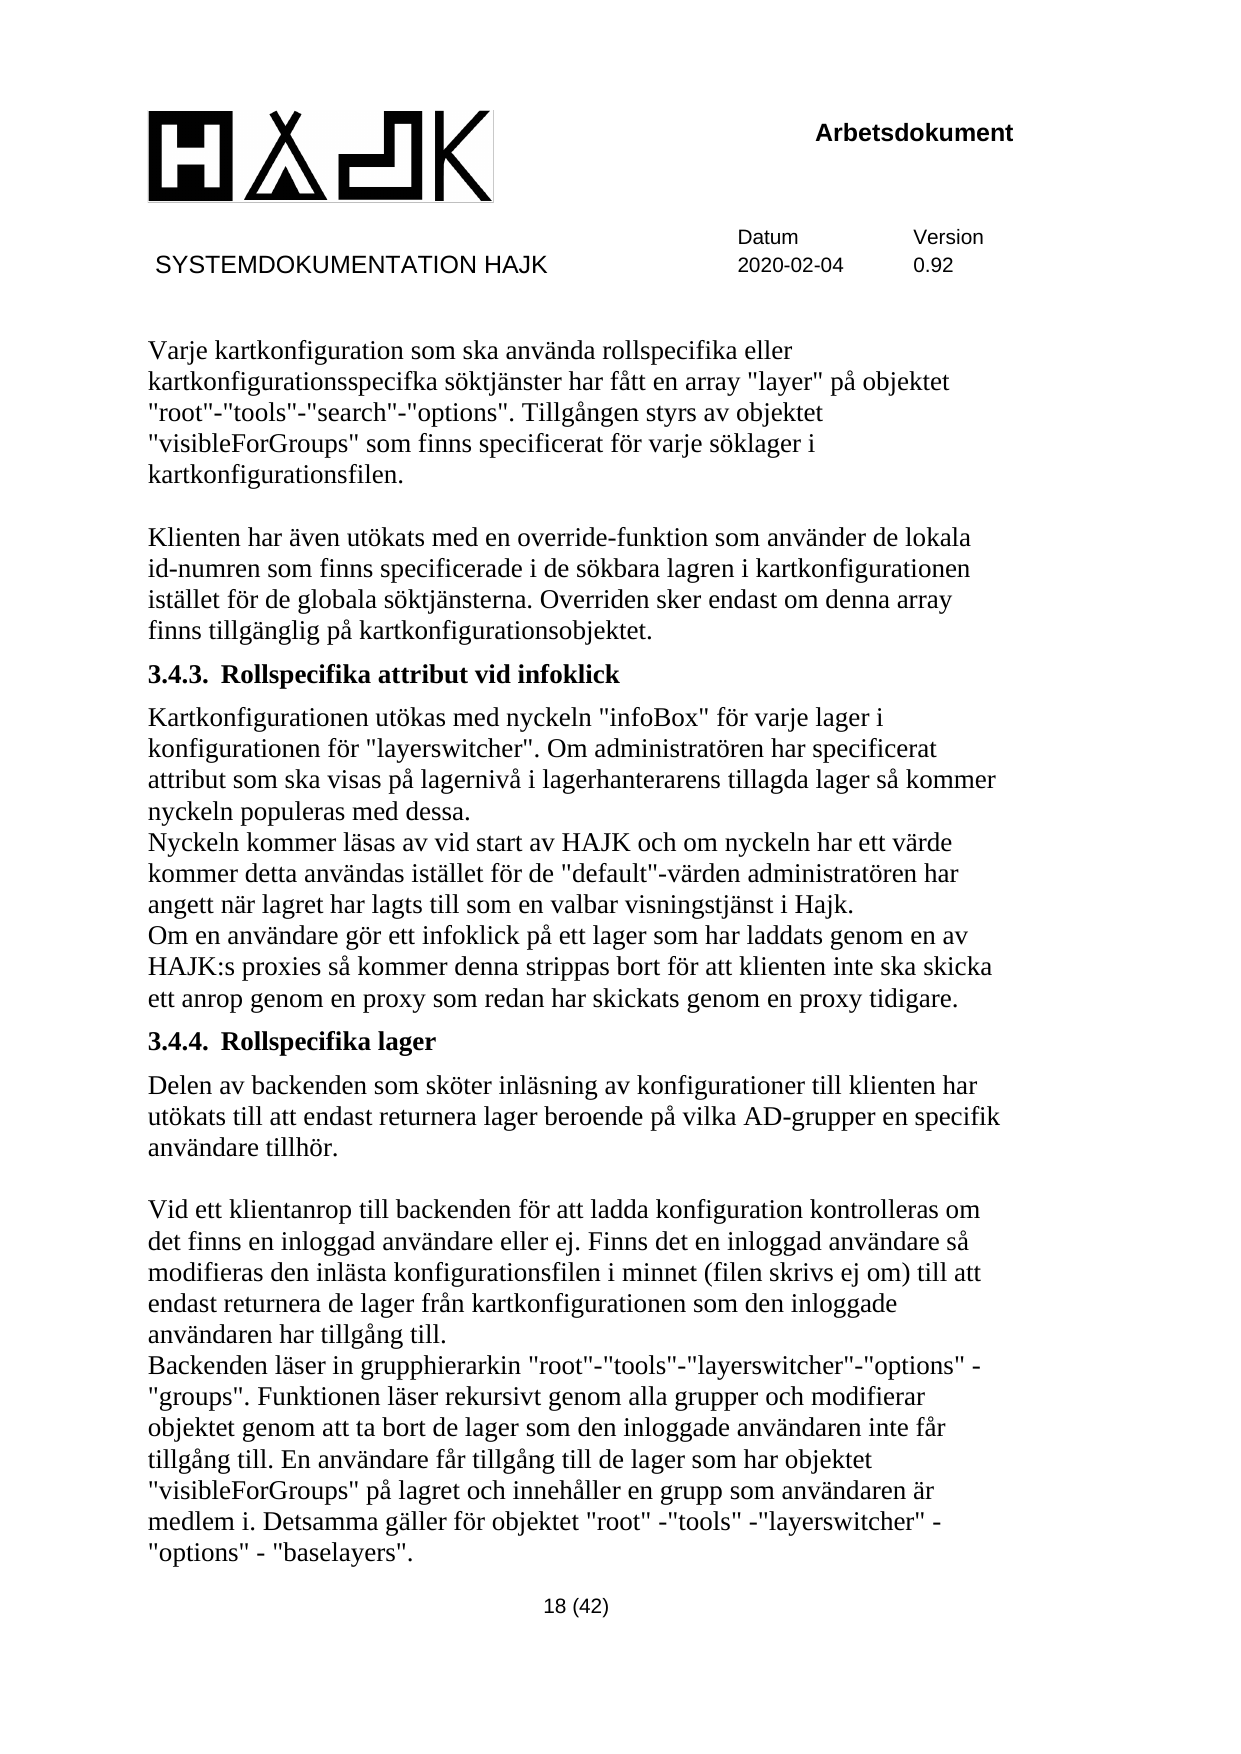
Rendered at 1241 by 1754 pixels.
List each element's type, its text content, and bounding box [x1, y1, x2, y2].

subtitle Rollspecifika lager [148, 1056, 1004, 1088]
text Delen av backenden som sköter inläsning av konfigurationer till klienten har utökats till att endast returnera lager beroende på vilka AD-grupper en specifik användare tillhör. [148, 1100, 1004, 1193]
text Varje kartkonfiguration som ska använda rollspecifika eller kartkonfigurationsspecifka söktjänster har fått en array "layer" på objektet "root"-"tools"-"search"-"options". Tillgången styrs av objektet "visibleForGroups" som finns specificerat för varje söklager i kartkonfigurationsfilen. [148, 365, 1004, 521]
subtitle Rollspecifika attribut vid infoklick [148, 689, 1004, 720]
text Om en användare gör ett infoklick på ett lager som har laddats genom en av HAJK:s proxies så kommer denna strippas bort för att klienten inte ska skicka ett anrop genom en proxy som redan har skickats genom en proxy tidigare. [148, 951, 1004, 1044]
picture [147, 88, 524, 224]
text Vid ett klientanrop till backenden för att ladda konfiguration kontrolleras om det finns en inloggad användare eller ej. Finns det en inloggad användare så modifieras den inlästa konfigurationsfilen i minnet (filen skrivs ej om) till att endast returnera de lager från kartkonfigurationen som den inloggade användaren har tillgång till. [148, 1225, 1004, 1380]
text Kartkonfigurationen utökas med nyckeln "infoBox" för varje lager i konfigurationen för "layerswitcher". Om administratören har specificerat attribut som ska visas på lagernivå i lagerhanterarens tillagda lager så kommer nyckeln populeras med dessa. [148, 732, 1004, 857]
text Klienten har även utökats med en override-funktion som använder de lokala id-numren som finns specificerade i de sökbara lagren i kartkonfigurationen istället för de globala söktjänsterna. Overriden sker endast om denna array finns tillgänglig på kartkonfigurationsobjektet. [148, 552, 1004, 676]
text Nyckeln kommer läsas av vid start av HAJK och om nyckeln har ett värde kommer detta användas istället för de "default"-värden administratören har angett när lagret har lagts till som en valbar visningstjänst i Hajk. [148, 857, 1004, 951]
